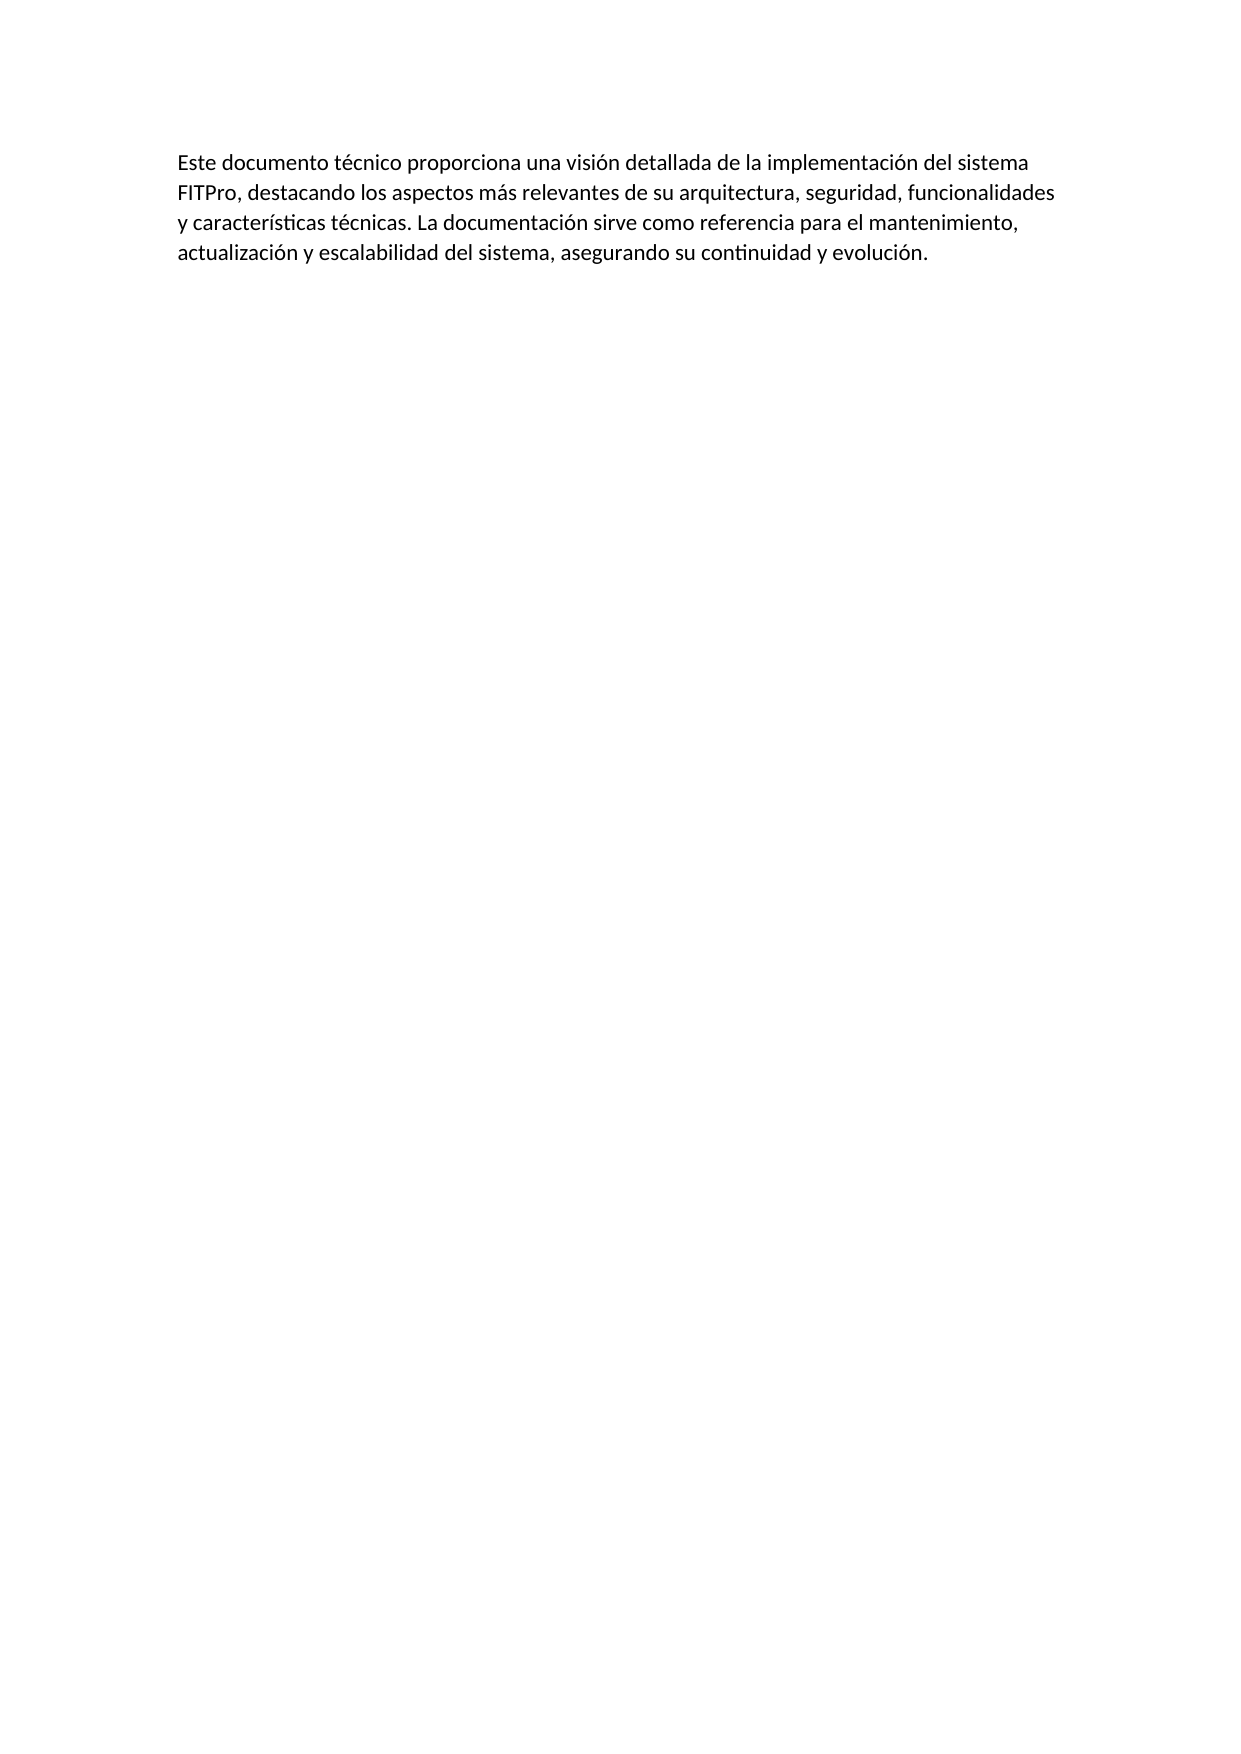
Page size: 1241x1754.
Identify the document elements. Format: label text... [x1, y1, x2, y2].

text Este documento técnico proporciona una visión detallada de la implementación del sistema FITPro, destacando los aspectos más relevantes de su arquitectura, seguridad, funcionalidades y características técnicas. La documentación sirve como referencia para el mantenimiento, actualización y escalabilidad del sistema, asegurando su continuidad y evolución. [177, 148, 1063, 266]
